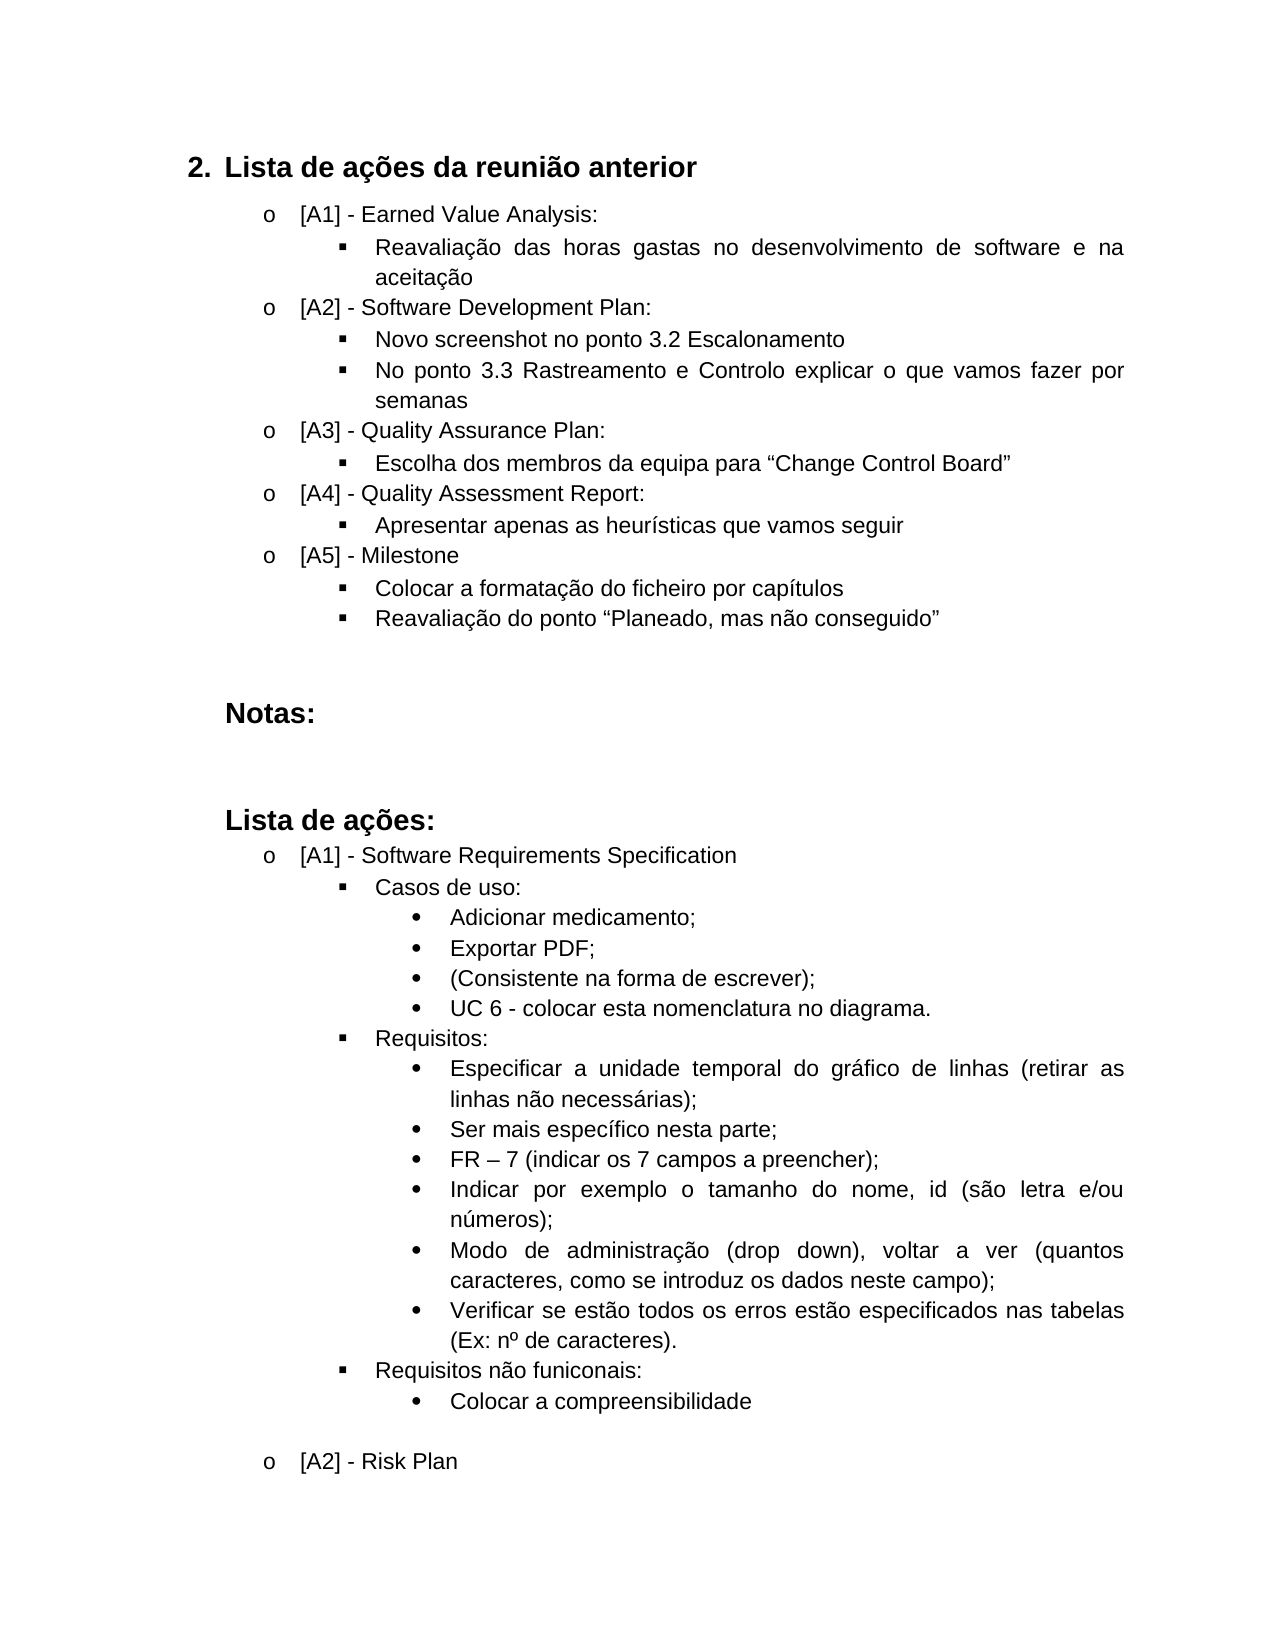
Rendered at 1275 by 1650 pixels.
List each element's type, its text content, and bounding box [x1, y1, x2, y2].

list Indicar por exemplo o tamanho do nome, id (são letra e/ou números); [412, 1176, 1125, 1233]
list [A1] - Earned Value Analysis: [262, 201, 1125, 229]
list Escolha dos membros da equipa para “Change Control Board” [337, 449, 1125, 476]
list (Consistente na forma de escrever); [412, 965, 1125, 991]
list Modo de administração (drop down), voltar a ver (quantos caracteres, como se introduz os dados neste campo); [412, 1237, 1125, 1293]
list [A1] - Software Requirements Specification [262, 842, 1125, 870]
list Notas: [225, 696, 1125, 729]
list Exportar PDF; [412, 934, 1125, 961]
list Requisitos não funiconais: [337, 1357, 1125, 1384]
list [A2] - Risk Plan [262, 1448, 1125, 1476]
list Colocar a formatação do ficheiro por capítulos [337, 575, 1125, 601]
list Verificar se estão todos os erros estão especificados nas tabelas (Ex: nº de caracteres). [412, 1297, 1125, 1354]
list UC 6 - colocar esta nomenclatura no diagrama. [412, 995, 1125, 1021]
list Casos de uso: [337, 874, 1125, 901]
list [A4] - Quality Assessment Report: [262, 480, 1125, 508]
list FR – 7 (indicar os 7 campos a preencher); [412, 1146, 1125, 1172]
list [A3] - Quality Assurance Plan: [262, 417, 1125, 445]
list Ser mais específico nesta parte; [412, 1116, 1125, 1142]
list Lista de ações: [225, 803, 1125, 837]
list Adicionar medicamento; [412, 904, 1125, 931]
list Requisitos: [337, 1025, 1125, 1052]
list Colocar a compreensibilidade [412, 1388, 1125, 1414]
subtitle Lista de ações da reunião anterior [187, 150, 1125, 183]
list Reavaliação do ponto “Planeado, mas não conseguido” [337, 605, 1125, 632]
list [A5] - Milestone [262, 542, 1125, 571]
list Especificar a unidade temporal do gráfico de linhas (retirar as linhas não necessárias); [412, 1055, 1125, 1112]
list No ponto 3.3 Rastreamento e Controlo explicar o que vamos fazer por semanas [337, 357, 1125, 413]
list Novo screenshot no ponto 3.2 Escalonamento [337, 326, 1125, 353]
list Apresentar apenas as heurísticas que vamos seguir [337, 512, 1125, 539]
list [A2] - Software Development Plan: [262, 294, 1125, 322]
list Reavaliação das horas gastas no desenvolvimento de software e na aceitação [337, 233, 1125, 290]
